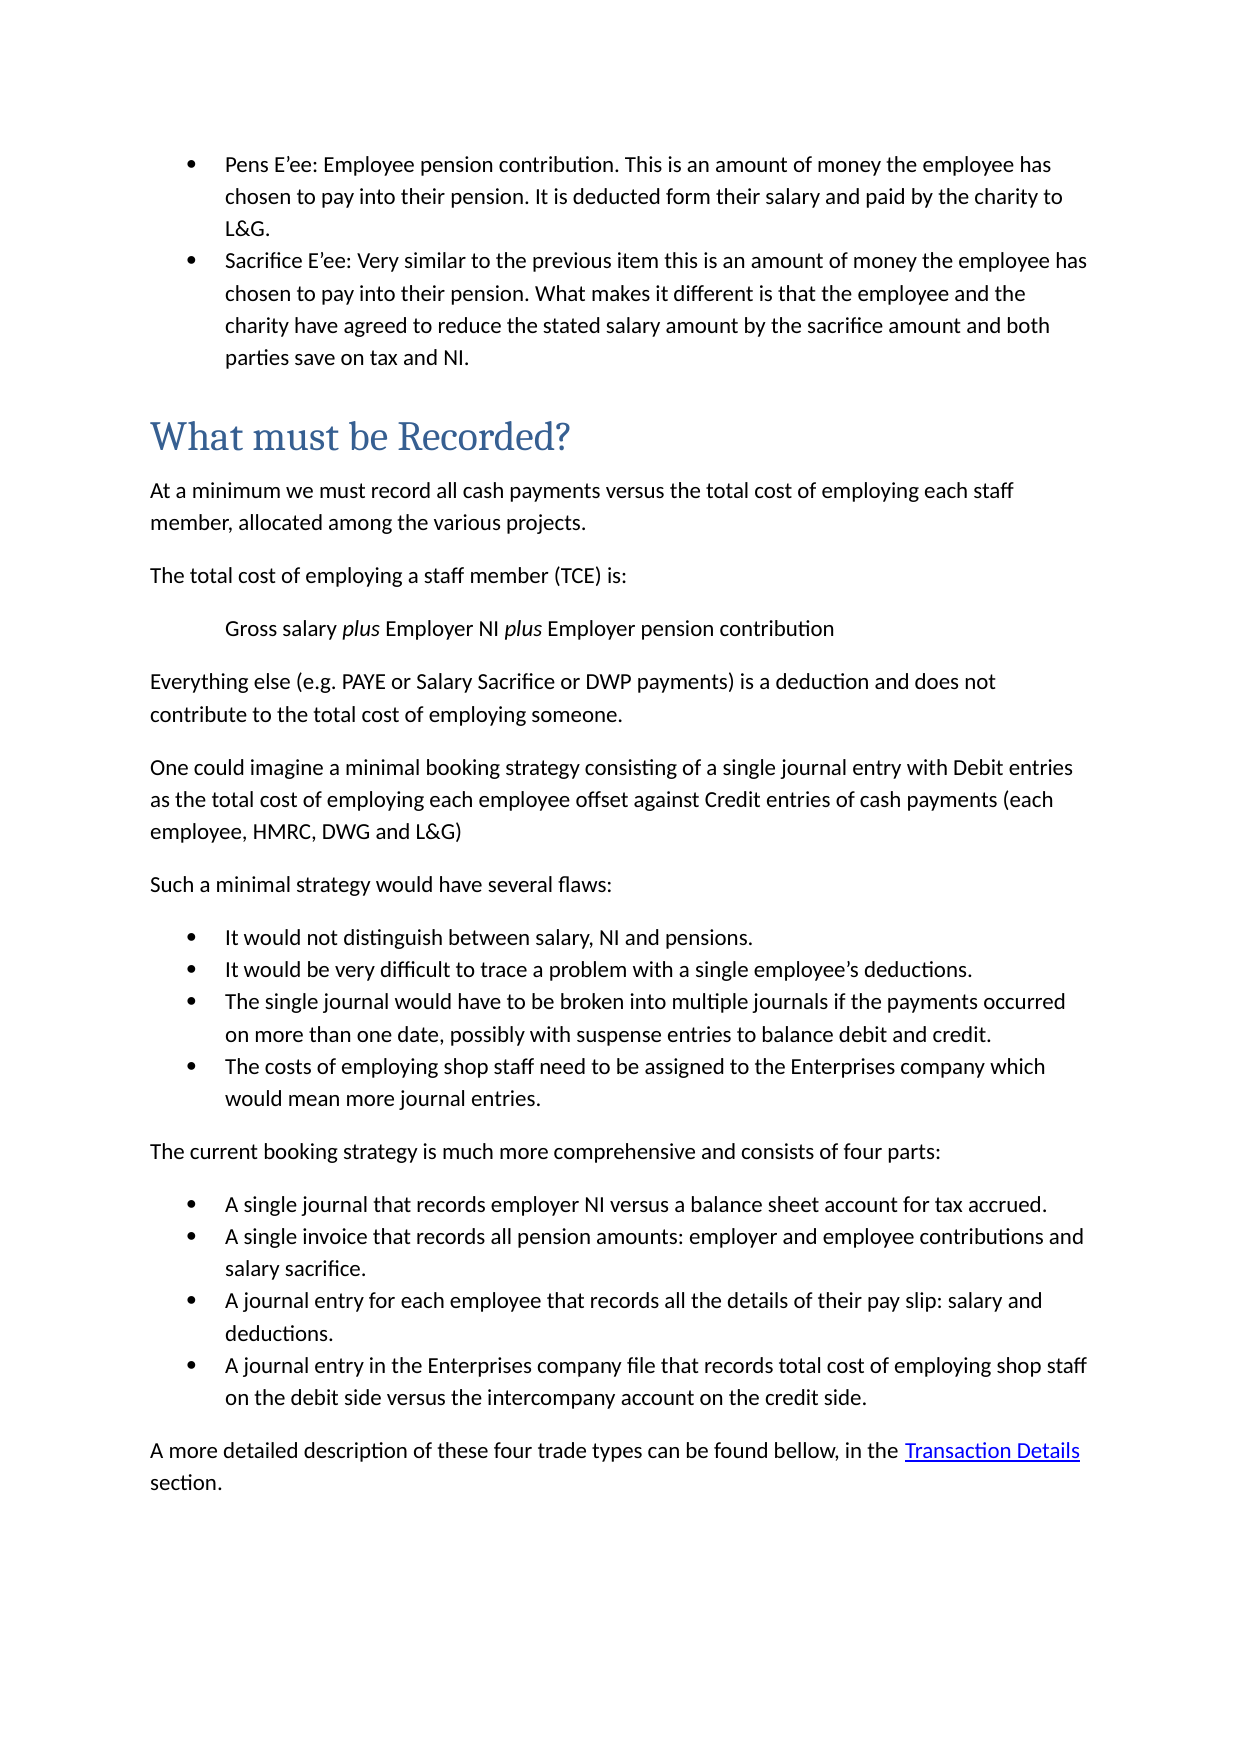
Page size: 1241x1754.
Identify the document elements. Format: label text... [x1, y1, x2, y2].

subtitle What must be Recorded? [150, 413, 1090, 461]
list A journal entry for each employee that records all the details of their pay slip: salary and deductions. [187, 1287, 1090, 1347]
list Pens E’ee: Employee pension contribution. This is an amount of money the employee has chosen to pay into their pension. It is deducted form their salary and paid by the charity to L&G. [187, 150, 1090, 242]
text Such a minimal strategy would have several flaws: [150, 870, 1090, 898]
list It would not distinguish between salary, NI and pensions. [187, 923, 1090, 951]
text The current booking strategy is much more comprehensive and consists of four parts: [150, 1137, 1090, 1165]
list The single journal would have to be broken into multiple journals if the payments occurred on more than one date, possibly with suspense entries to balance debit and credit. [187, 987, 1090, 1048]
text Gross salary plus Employer NI plus Employer pension contribution [150, 614, 1090, 642]
text At a minimum we must record all cash payments versus the total cost of employing each staff member, allocated among the various projects. [150, 476, 1090, 536]
text The total cost of employing a staff member (TCE) is: [150, 561, 1090, 589]
list The costs of employing shop staff need to be assigned to the Enterprises company which would mean more journal entries. [187, 1052, 1090, 1112]
list A single journal that records employer NI versus a balance sheet account for tax accrued. [187, 1190, 1090, 1218]
text One could imagine a minimal booking strategy consisting of a single journal entry with Debit entries as the total cost of employing each employee offset against Credit entries of cash payments (each employee, HMRC, DWG and L&G) [150, 753, 1090, 845]
text A more detailed description of these four trade types can be found bellow, in the Transaction Details section. [150, 1436, 1090, 1496]
list Sacrifice E’ee: Very similar to the previous item this is an amount of money the employee has chosen to pay into their pension. What makes it different is that the employee and the charity have agreed to reduce the stated salary amount by the sacrifice amount and both parties save on tax and NI. [187, 247, 1090, 371]
list A single invoice that records all pension amounts: employer and employee contributions and salary sacrifice. [187, 1222, 1090, 1282]
list A journal entry in the Enterprises company file that records total cost of employing shop staff on the debit side versus the intercompany account on the credit side. [187, 1351, 1090, 1411]
text Everything else (e.g. PAYE or Salary Sacrifice or DWP payments) is a deduction and does not contribute to the total cost of employing someone. [150, 667, 1090, 728]
list It would be very difficult to trace a problem with a single employee’s deductions. [187, 955, 1090, 983]
